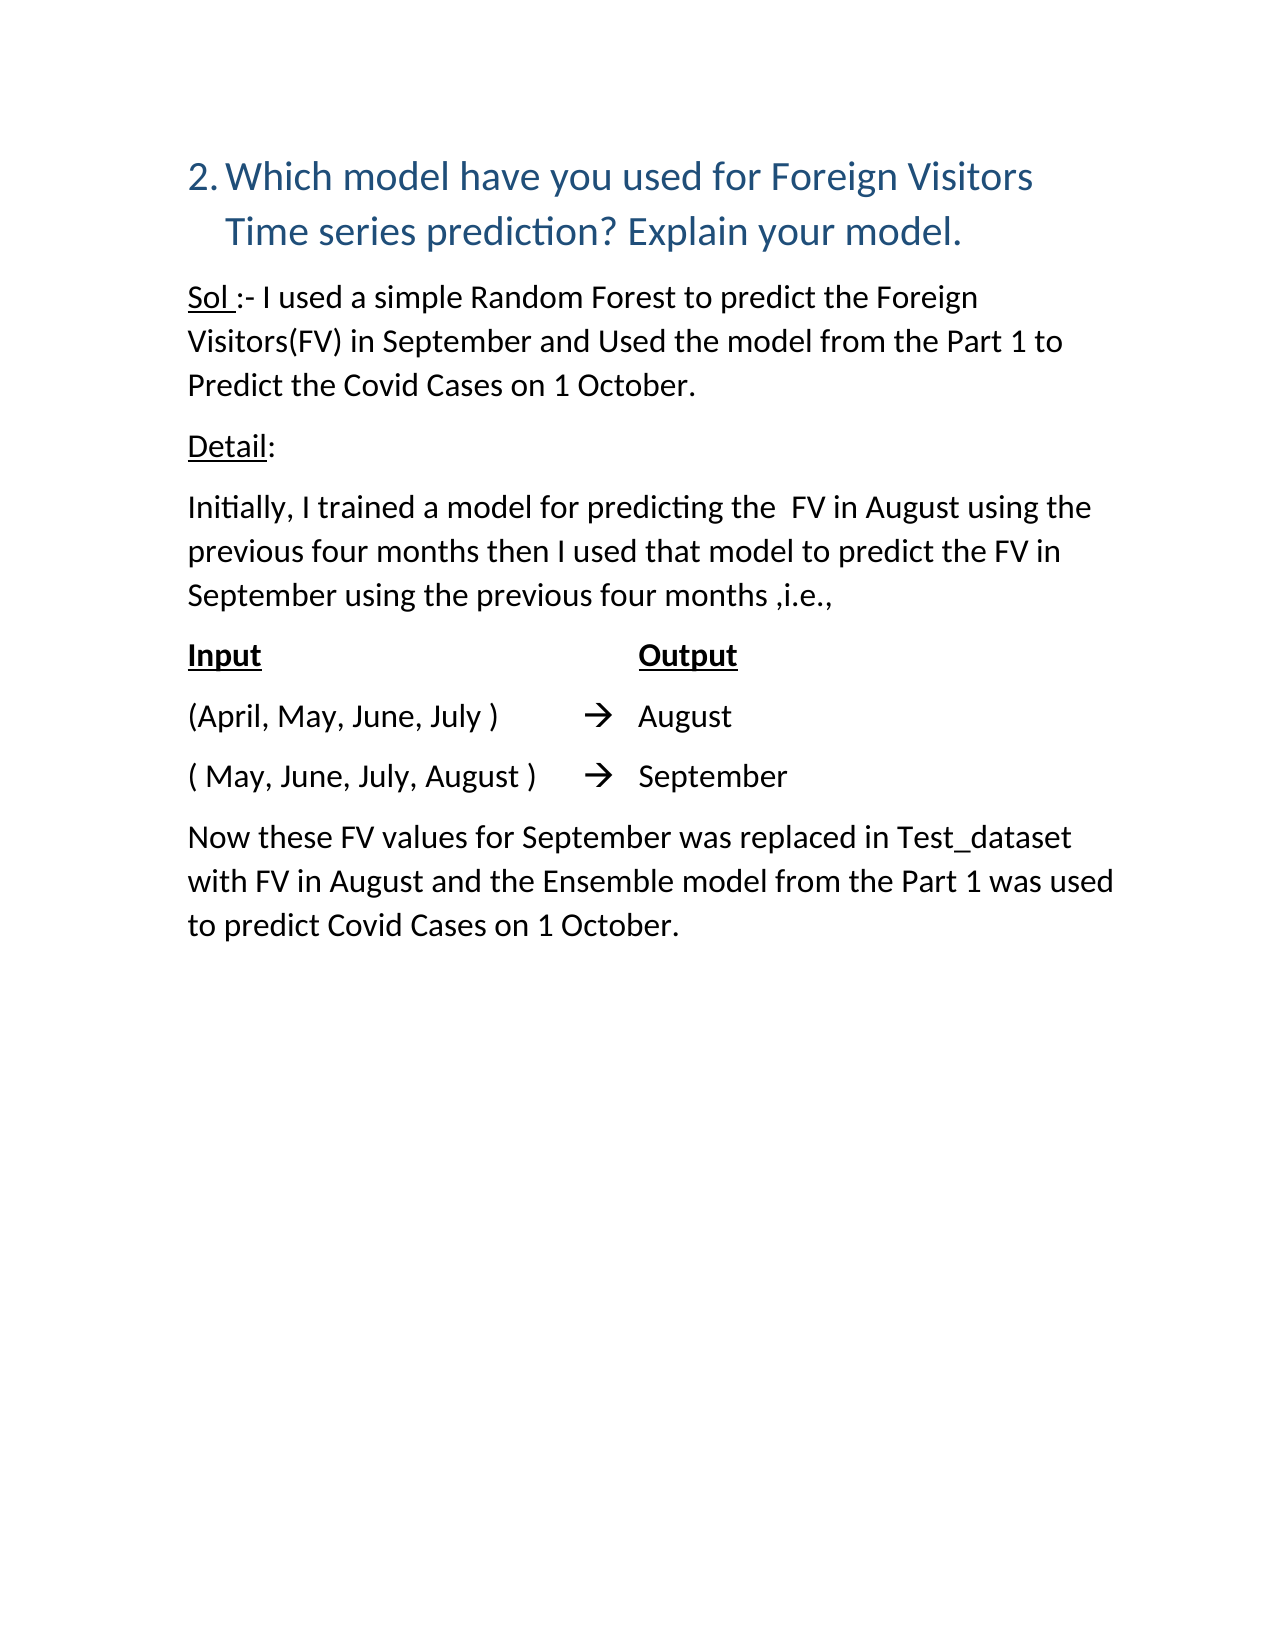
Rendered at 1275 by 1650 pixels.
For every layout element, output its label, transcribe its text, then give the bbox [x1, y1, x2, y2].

text Sol :- I used a simple Random Forest to predict the Foreign Visitors(FV) in September and Used the model from the Part 1 to Predict the Covid Cases on 1 October. [187, 276, 1125, 405]
text Detail: [187, 425, 1125, 466]
text Input Output [187, 634, 1125, 675]
text Initially, I trained a model for predicting the FV in August using the previous four months then I used that model to predict the FV in September using the previous four months ,i.e., [187, 486, 1125, 614]
list Which model have you used for Foreign Visitors Time series prediction? Explain your model. [187, 150, 1125, 256]
text ( May, June, July, August ) September [187, 755, 1125, 796]
text Now these FV values for September was replaced in Test_dataset with FV in August and the Ensemble model from the Part 1 was used to predict Covid Cases on 1 October. [187, 816, 1125, 945]
text (April, May, June, July ) August [187, 695, 1125, 736]
